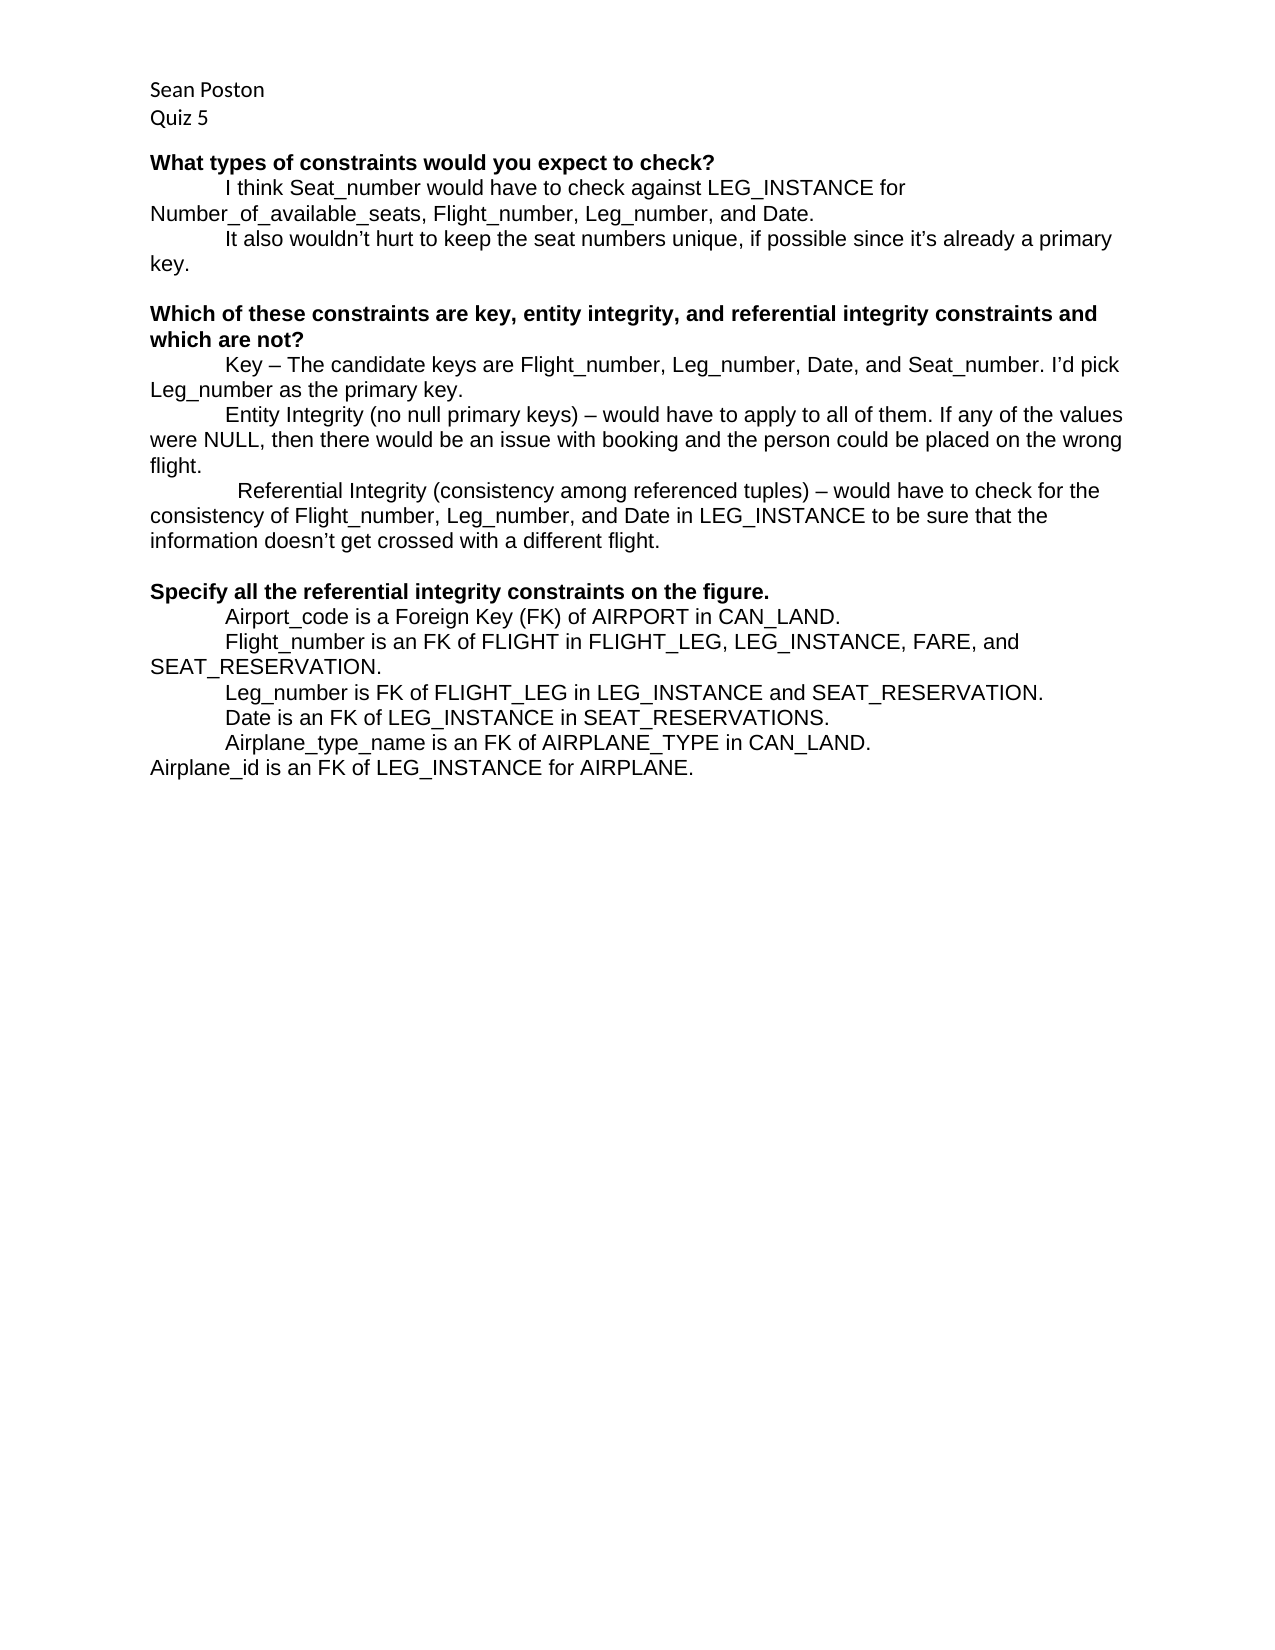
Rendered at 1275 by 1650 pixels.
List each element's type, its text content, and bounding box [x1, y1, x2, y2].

text Which of these constraints are key, entity integrity, and referential integrity constraints and which are not? [150, 301, 1125, 352]
text Specify all the referential integrity constraints on the figure. [150, 578, 1125, 604]
text Referential Integrity (consistency among referenced tuples) – would have to check for the consistency of Flight_number, Leg_number, and Date in LEG_INSTANCE to be sure that the information doesn’t get crossed with a different flight. [150, 478, 1125, 553]
text Flight_number is an FK of FLIGHT in FLIGHT_LEG, LEG_INSTANCE, FARE, and SEAT_RESERVATION. [150, 629, 1125, 679]
text It also wouldn’t hurt to keep the seat numbers unique, if possible since it’s already a primary key. [150, 226, 1125, 276]
text Airplane_id is an FK of LEG_INSTANCE for AIRPLANE. [150, 755, 1125, 780]
text What types of constraints would you expect to check? [150, 150, 1125, 175]
text Airplane_type_name is an FK of AIRPLANE_TYPE in CAN_LAND. [150, 730, 1125, 755]
text Key – The candidate keys are Flight_number, Leg_number, Date, and Seat_number. I’d pick Leg_number as the primary key. [150, 352, 1125, 402]
text Date is an FK of LEG_INSTANCE in SEAT_RESERVATIONS. [150, 704, 1125, 730]
text Leg_number is FK of FLIGHT_LEG in LEG_INSTANCE and SEAT_RESERVATION. [150, 679, 1125, 704]
text Entity Integrity (no null primary keys) – would have to apply to all of them. If any of the values were NULL, then there would be an issue with booking and the person could be placed on the wrong flight. [150, 402, 1125, 478]
text Airport_code is a Foreign Key (FK) of AIRPORT in CAN_LAND. [150, 604, 1125, 629]
text I think Seat_number would have to check against LEG_INSTANCE for Number_of_available_seats, Flight_number, Leg_number, and Date. [150, 175, 1125, 226]
